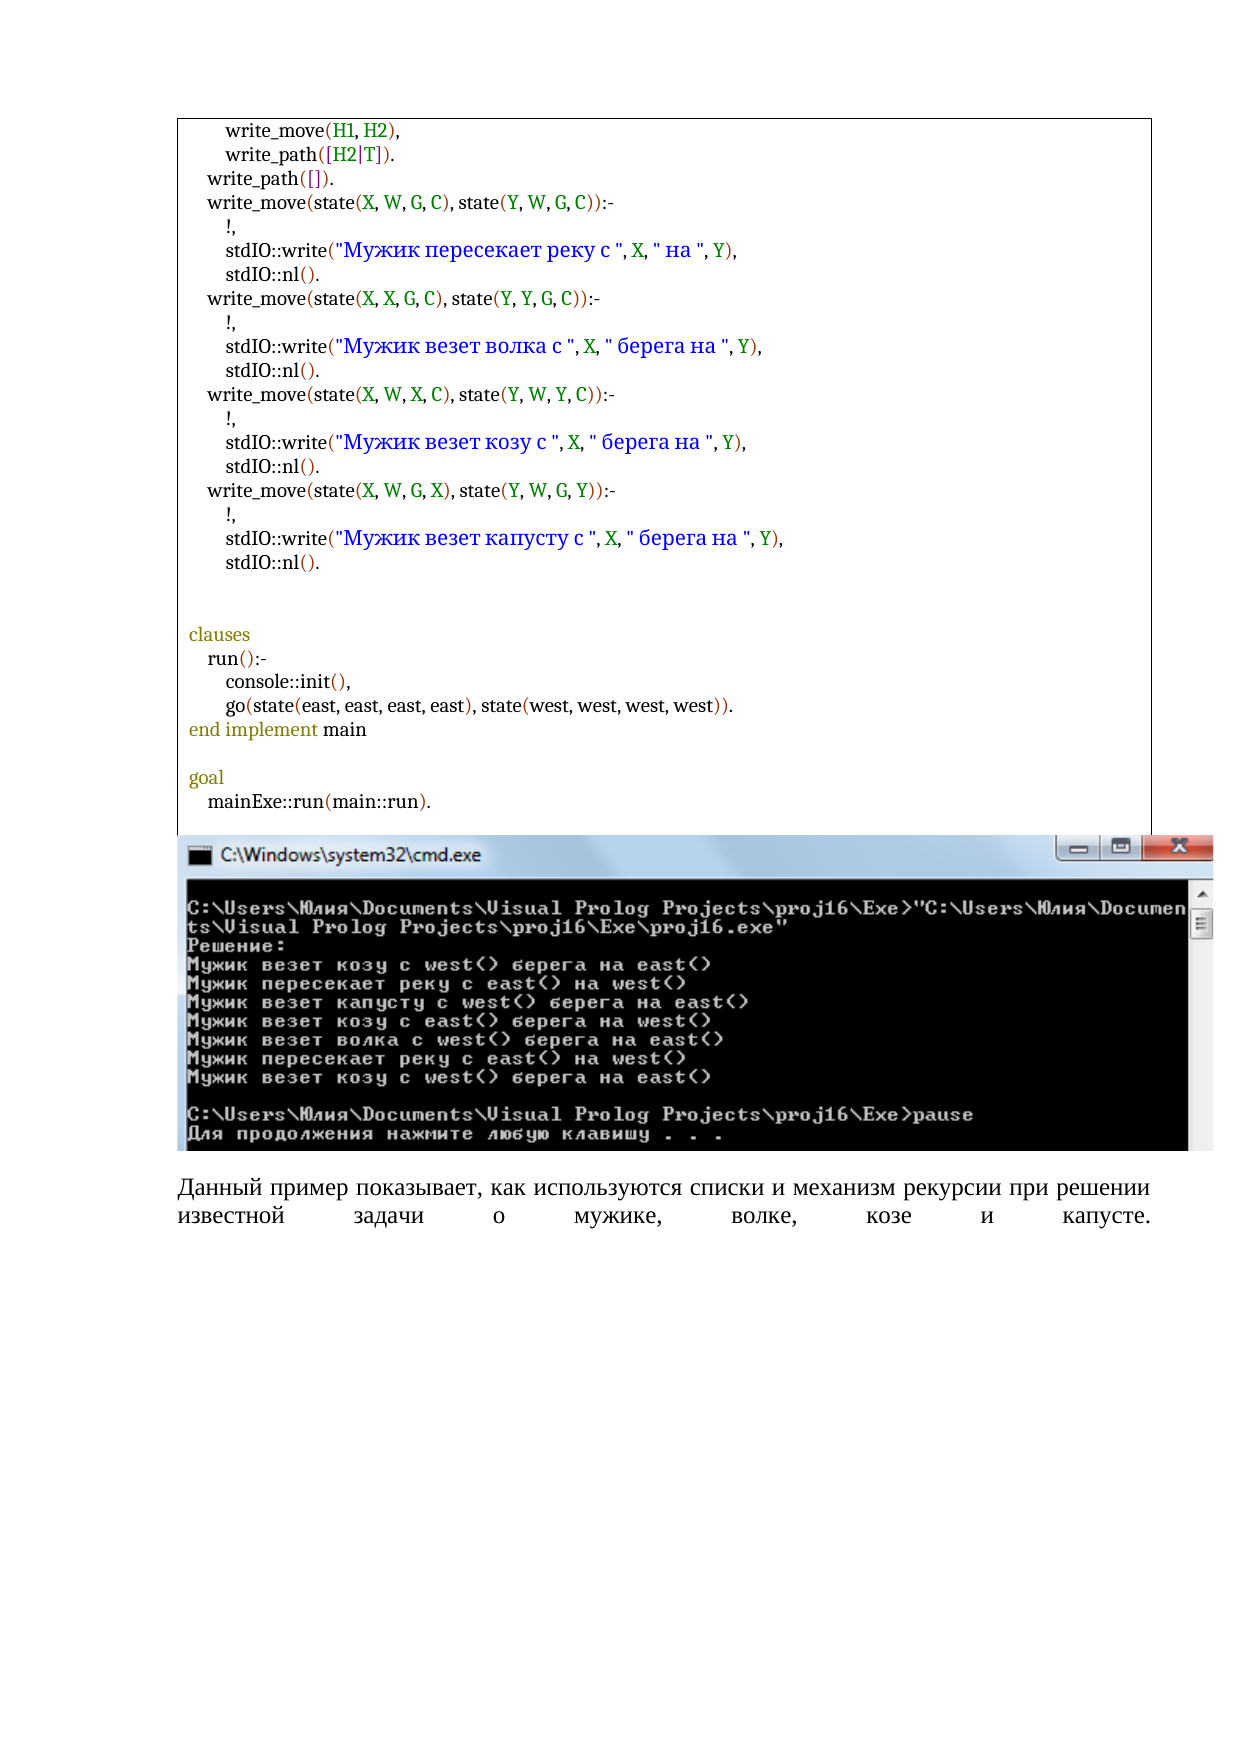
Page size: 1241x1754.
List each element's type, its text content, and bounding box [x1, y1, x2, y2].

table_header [178, 119, 1151, 835]
text Данный пример показывает, как используются списки и механизм рекурсии при решении известной задачи о мужике, волке, козе и капусте. [177, 1172, 1152, 1258]
picture [177, 835, 1214, 1151]
